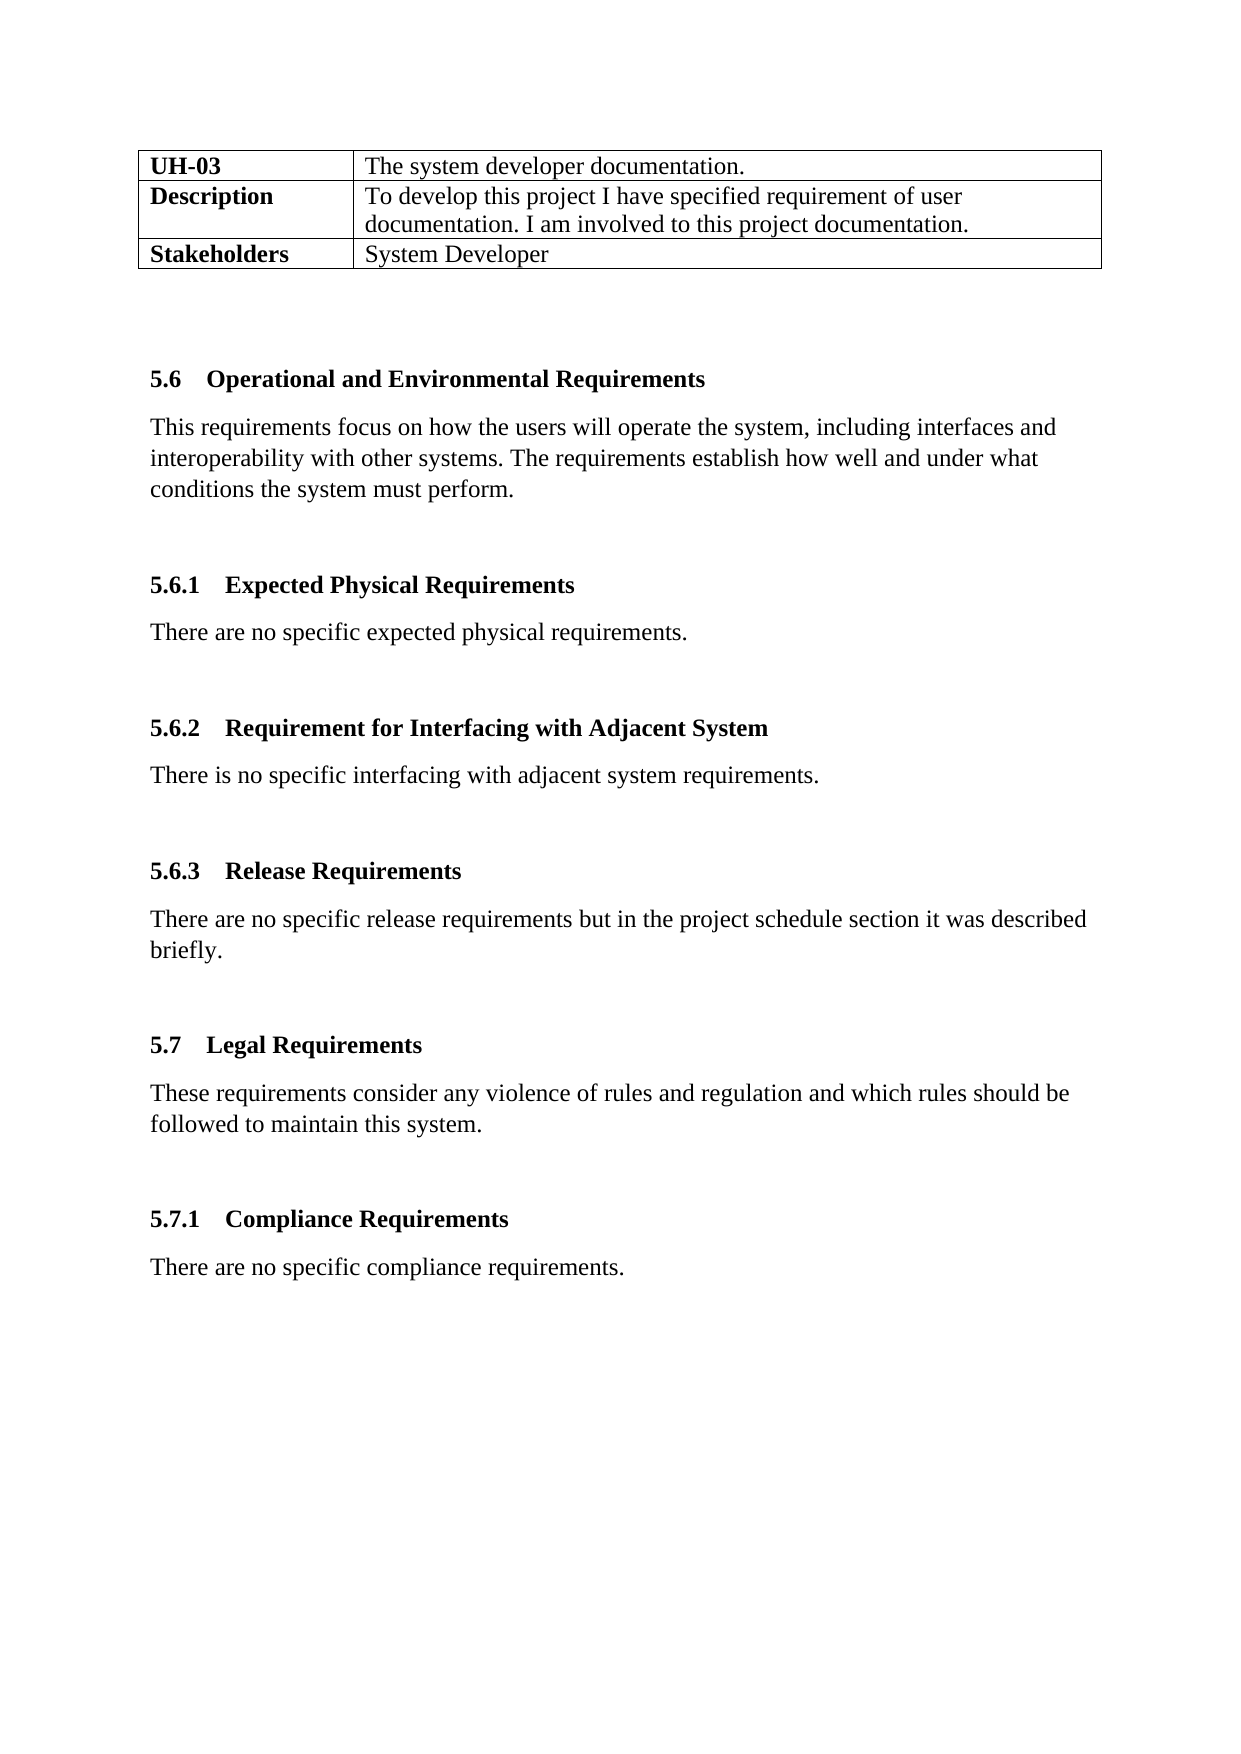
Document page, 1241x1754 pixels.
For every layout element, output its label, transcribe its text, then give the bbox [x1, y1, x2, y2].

text 5.7.1 Compliance Requirements [150, 1204, 1090, 1233]
text There are no specific expected physical requirements. [150, 617, 1090, 646]
text There are no specific compliance requirements. [150, 1252, 1090, 1281]
text 5.6.1 Expected Physical Requirements [150, 570, 1090, 598]
text There is no specific interfacing with adjacent system requirements. [150, 761, 1090, 789]
text These requirements consider any violence of rules and regulation and which rules should be followed to maintain this system. [150, 1078, 1090, 1138]
table_cell To develop this project I have specified requirement of user documentation. I am involved to this project documentation. [354, 181, 1101, 238]
text There are no specific release requirements but in the project schedule section it was described briefly. [150, 904, 1090, 963]
table_cell Description [139, 181, 353, 238]
text This requirements focus on how the users will operate the system, including interfaces and interoperability with other systems. The requirements establish how well and under what conditions the system must perform. [150, 412, 1090, 503]
table_cell Stakeholders [139, 239, 353, 268]
text 5.6 Operational and Environmental Requirements [150, 364, 1090, 393]
table_header The system developer documentation. [354, 151, 1101, 180]
table_header UH-03 [139, 151, 353, 180]
table_cell System Developer [354, 239, 1101, 268]
text 5.7 Legal Requirements [150, 1030, 1090, 1059]
text 5.6.2 Requirement for Interfacing with Adjacent System [150, 713, 1090, 742]
text 5.6.3 Release Requirements [150, 856, 1090, 885]
